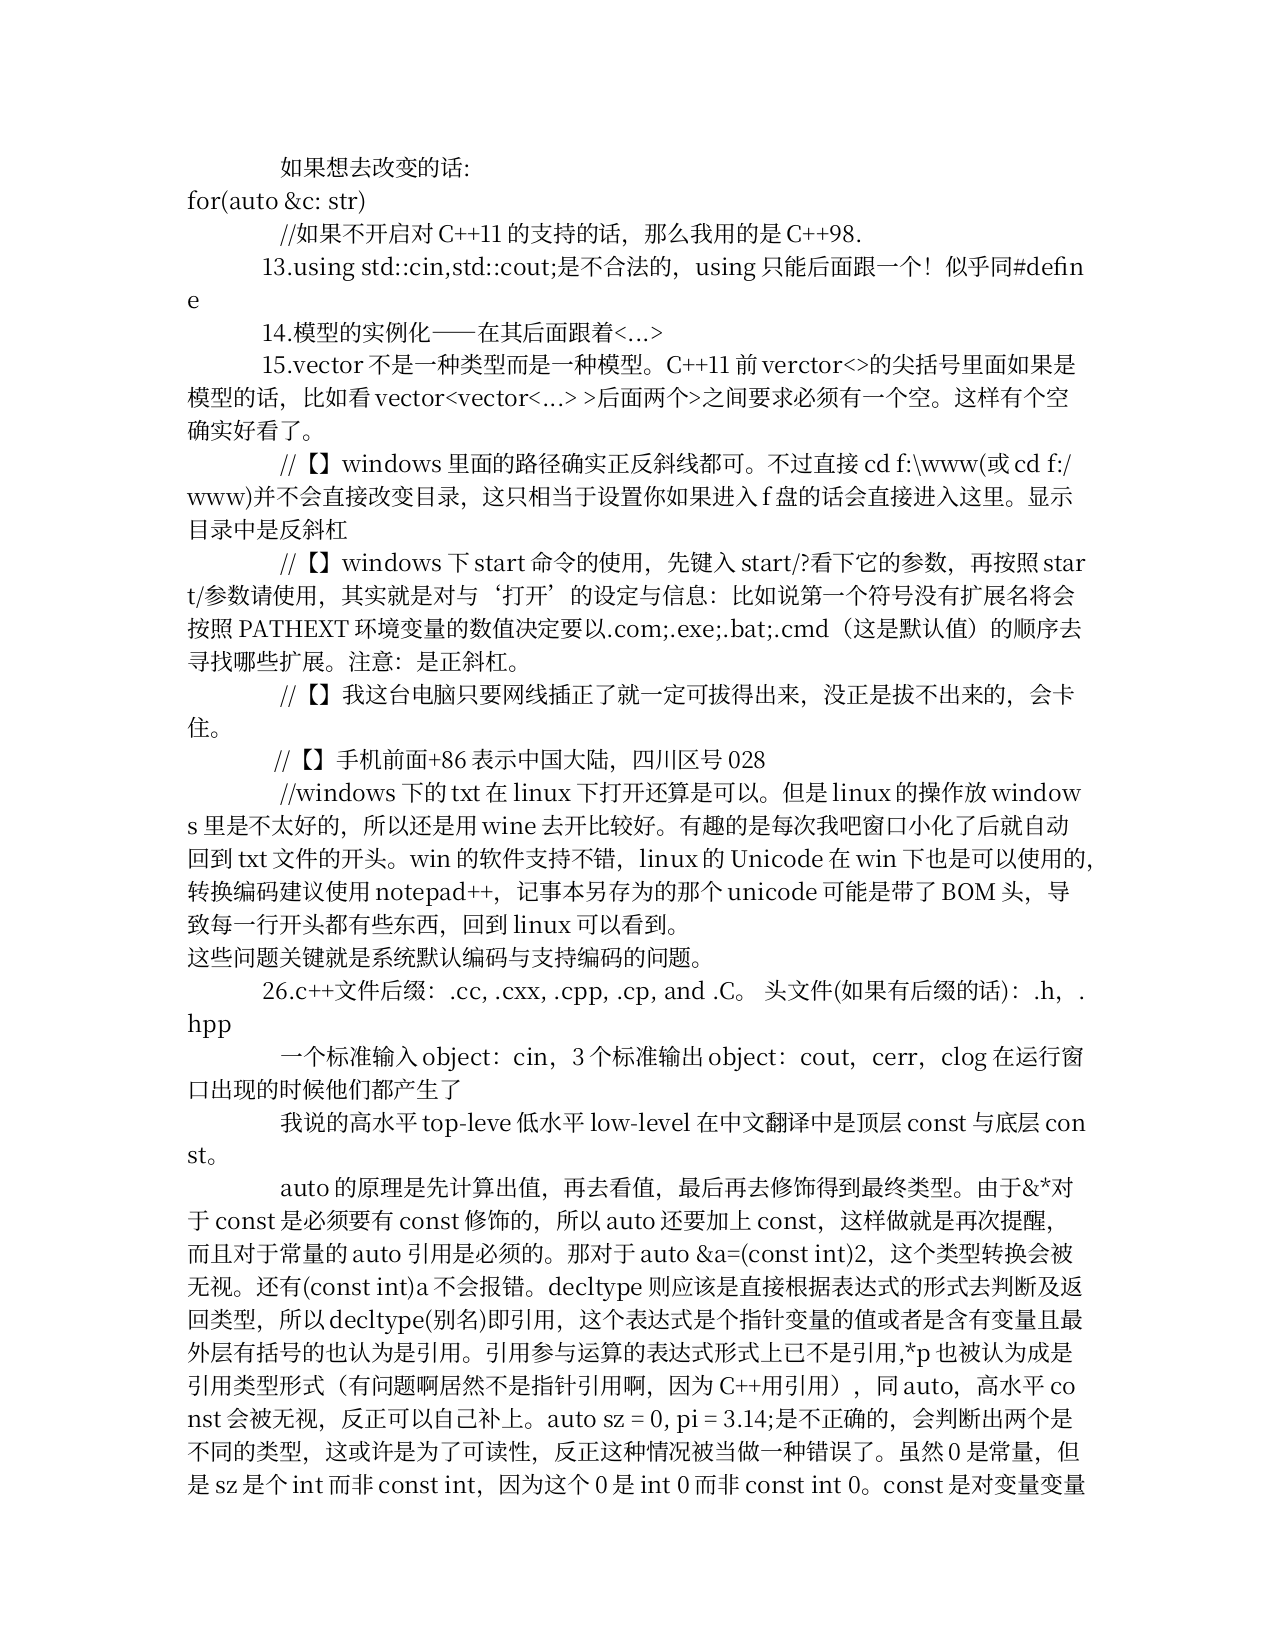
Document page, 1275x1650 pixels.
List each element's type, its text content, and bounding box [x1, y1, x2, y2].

text 我说的高水平top-leve低水平low-level在中文翻译中是顶层const与底层const。 [187, 1104, 1087, 1170]
text //【】windows里面的路径确实正反斜线都可。不过直接cd f:\www(或cd f:/www)并不会直接改变目录，这只相当于设置你如果进入f盘的话会直接进入这里。显示目录中是反斜杠 [187, 446, 1087, 545]
text 一个标准输入object：cin，3个标准输出object：cout，cerr，clog在运行窗口出现的时候他们都产生了 [187, 1039, 1087, 1104]
text 如果想去改变的话: [187, 150, 1087, 183]
text 这些问题关键就是系统默认编码与支持编码的问题。 [187, 940, 1087, 973]
text 14.模型的实例化——在其后面跟着<...> [187, 314, 1087, 347]
text 13.using std::cin,std::cout;是不合法的，using只能后面跟一个！似乎同#define [187, 249, 1087, 314]
text 15.vector不是一种类型而是一种模型。C++11前verctor<>的尖括号里面如果是模型的话，比如看vector<vector<...> >后面两个>之间要求必须有一个空。这样有个空确实好看了。 [187, 347, 1087, 446]
text //【】windows下start命令的使用，先键入start/?看下它的参数，再按照start/参数请使用，其实就是对与‘打开’的设定与信息：比如说第一个符号没有扩展名将会按照PATHEXT环境变量的数值决定要以.com;.exe;.bat;.cmd（这是默认值）的顺序去寻找哪些扩展。注意：是正斜杠。 [187, 545, 1087, 677]
text for(auto &c: str) [187, 183, 1087, 216]
text //【】手机前面+86表示中国大陆，四川区号028 [187, 742, 1087, 775]
text 26.c++文件后缀：.cc, .cxx, .cpp, .cp, and .C。 头文件(如果有后缀的话)：.h，.hpp [187, 973, 1087, 1039]
text //【】我这台电脑只要网线插正了就一定可拔得出来，没正是拔不出来的，会卡住。 [187, 677, 1087, 742]
text //windows下的txt在linux下打开还算是可以。但是linux的操作放windows里是不太好的，所以还是用wine去开比较好。有趣的是每次我吧窗口小化了后就自动回到txt文件的开头。win的软件支持不错，linux的Unicode在win下也是可以使用的，转换编码建议使用notepad++，记事本另存为的那个unicode可能是带了BOM头，导致每一行开头都有些东西，回到linux可以看到。 [187, 775, 1087, 940]
text //如果不开启对C++11的支持的话，那么我用的是C++98. [187, 216, 1087, 249]
